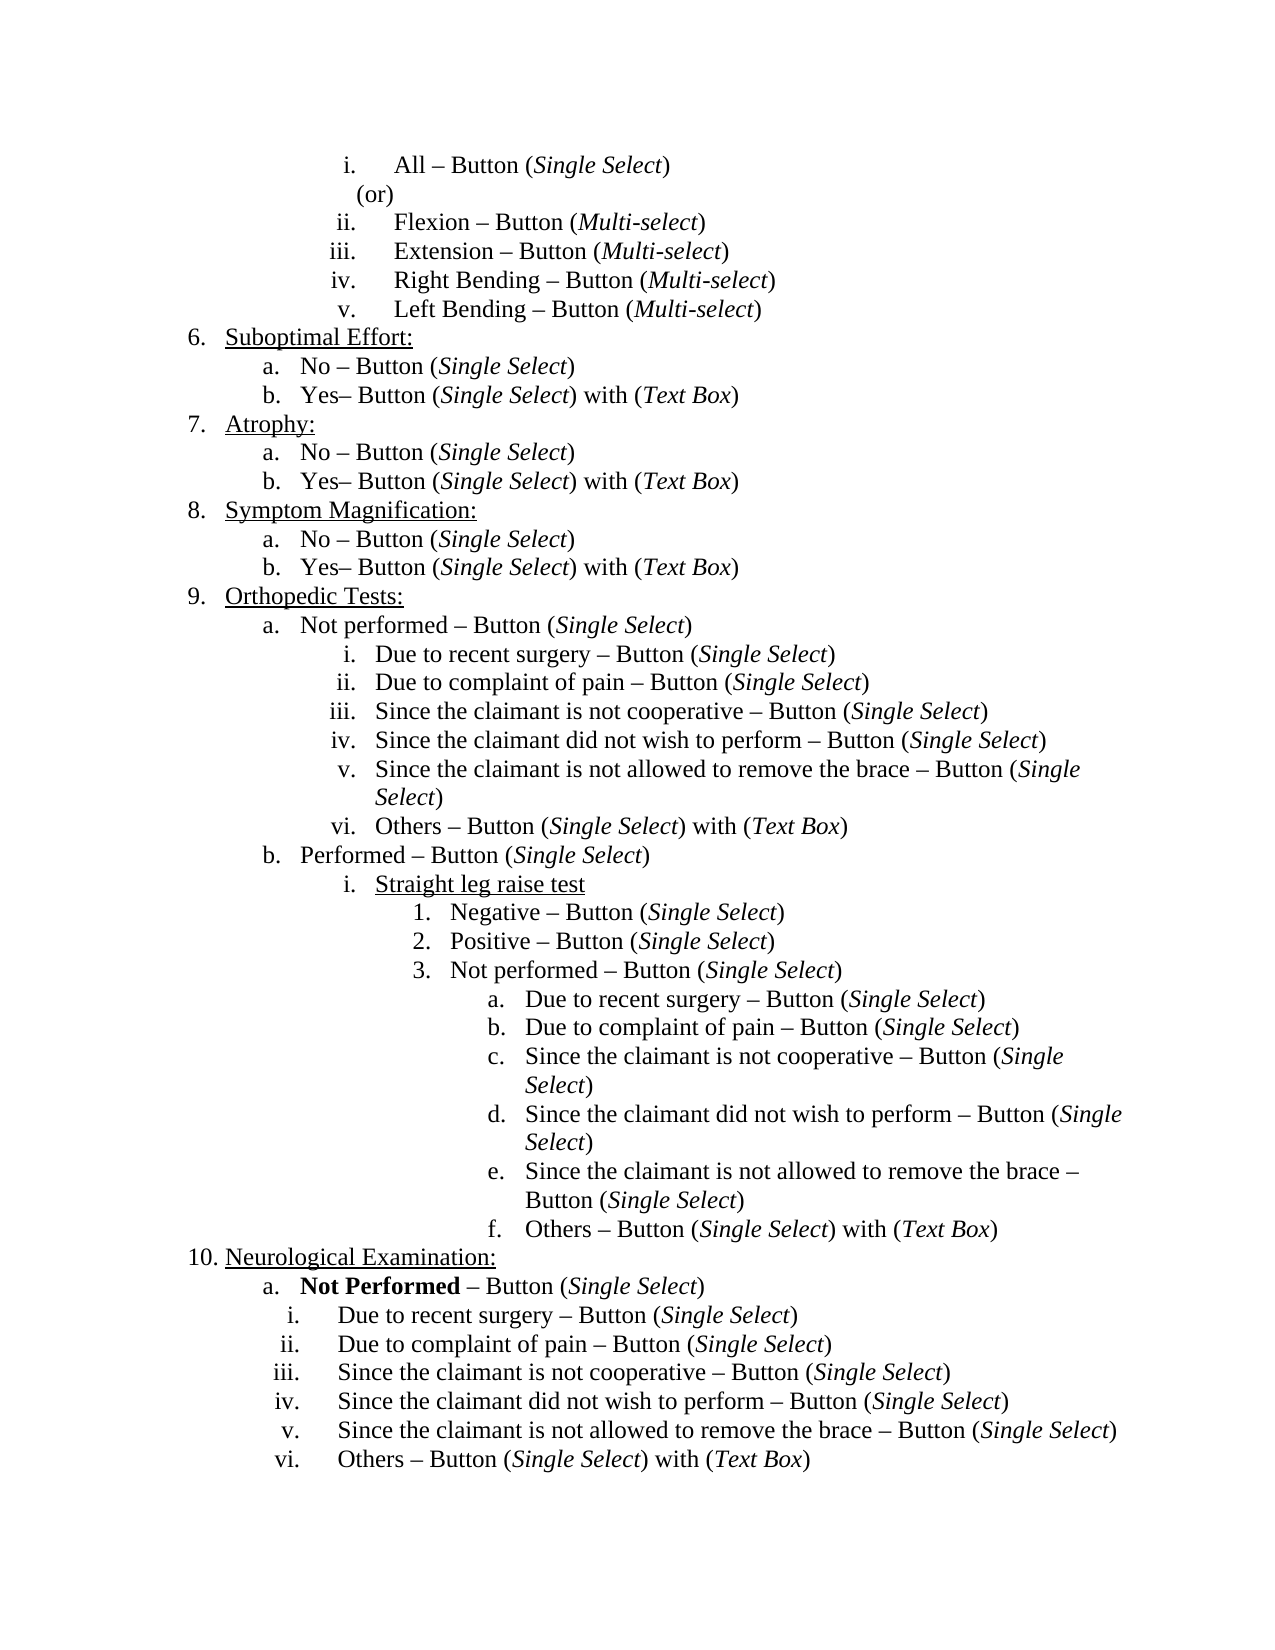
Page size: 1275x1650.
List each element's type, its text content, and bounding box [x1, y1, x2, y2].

list Since the claimant did not wish to perform – Button (Single Select) [300, 1386, 1125, 1415]
list Not performed – Button (Single Select) [412, 955, 1125, 984]
list No – Button (Single Select) [262, 351, 1125, 380]
list Due to recent surgery – Button (Single Select) [487, 984, 1125, 1012]
list Since the claimant is not cooperative – Button (Single Select) [487, 1041, 1125, 1099]
list Extension – Button (Multi-select) [356, 236, 1125, 265]
list Yes– Button (Single Select) with (Text Box) [262, 380, 1125, 409]
list All – Button (Single Select) [356, 150, 1125, 179]
list Due to complaint of pain – Button (Single Select) [356, 667, 1125, 696]
list Not Performed – Button (Single Select) [262, 1271, 1125, 1300]
list No – Button (Single Select) [262, 437, 1125, 466]
list Since the claimant did not wish to perform – Button (Single Select) [487, 1099, 1125, 1156]
list Since the claimant did not wish to perform – Button (Single Select) [356, 725, 1125, 754]
list No – Button (Single Select) [262, 524, 1125, 552]
list Others – Button (Single Select) with (Text Box) [487, 1214, 1125, 1242]
text (or) [356, 179, 1125, 207]
list Negative – Button (Single Select) [412, 897, 1125, 926]
list Right Bending – Button (Multi-select) [356, 265, 1125, 294]
list Not performed – Button (Single Select) [262, 610, 1125, 639]
list Suboptimal Effort: [187, 322, 1125, 351]
list Since the claimant is not cooperative – Button (Single Select) [356, 696, 1125, 725]
list Due to complaint of pain – Button (Single Select) [487, 1012, 1125, 1041]
list Neurological Examination: [187, 1242, 1125, 1271]
list Since the claimant is not allowed to remove the brace – Button (Single Select) [356, 754, 1125, 811]
list Since the claimant is not cooperative – Button (Single Select) [300, 1357, 1125, 1386]
list Left Bending – Button (Multi-select) [356, 294, 1125, 322]
list Straight leg raise test [356, 869, 1125, 897]
list Atrophy: [187, 409, 1125, 437]
list Positive – Button (Single Select) [412, 926, 1125, 955]
list Symptom Magnification: [187, 495, 1125, 524]
list Yes– Button (Single Select) with (Text Box) [262, 466, 1125, 495]
list Performed – Button (Single Select) [262, 840, 1125, 869]
list Due to complaint of pain – Button (Single Select) [300, 1329, 1125, 1357]
list Due to recent surgery – Button (Single Select) [356, 639, 1125, 667]
list Others – Button (Single Select) with (Text Box) [356, 811, 1125, 840]
list Yes– Button (Single Select) with (Text Box) [262, 552, 1125, 581]
list Since the claimant is not allowed to remove the brace – Button (Single Select) [300, 1415, 1125, 1444]
list Others – Button (Single Select) with (Text Box) [300, 1444, 1125, 1472]
list Orthopedic Tests: [187, 581, 1125, 610]
list Due to recent surgery – Button (Single Select) [300, 1300, 1125, 1329]
list Since the claimant is not allowed to remove the brace – Button (Single Select) [487, 1156, 1125, 1214]
list Flexion – Button (Multi-select) [356, 207, 1125, 236]
